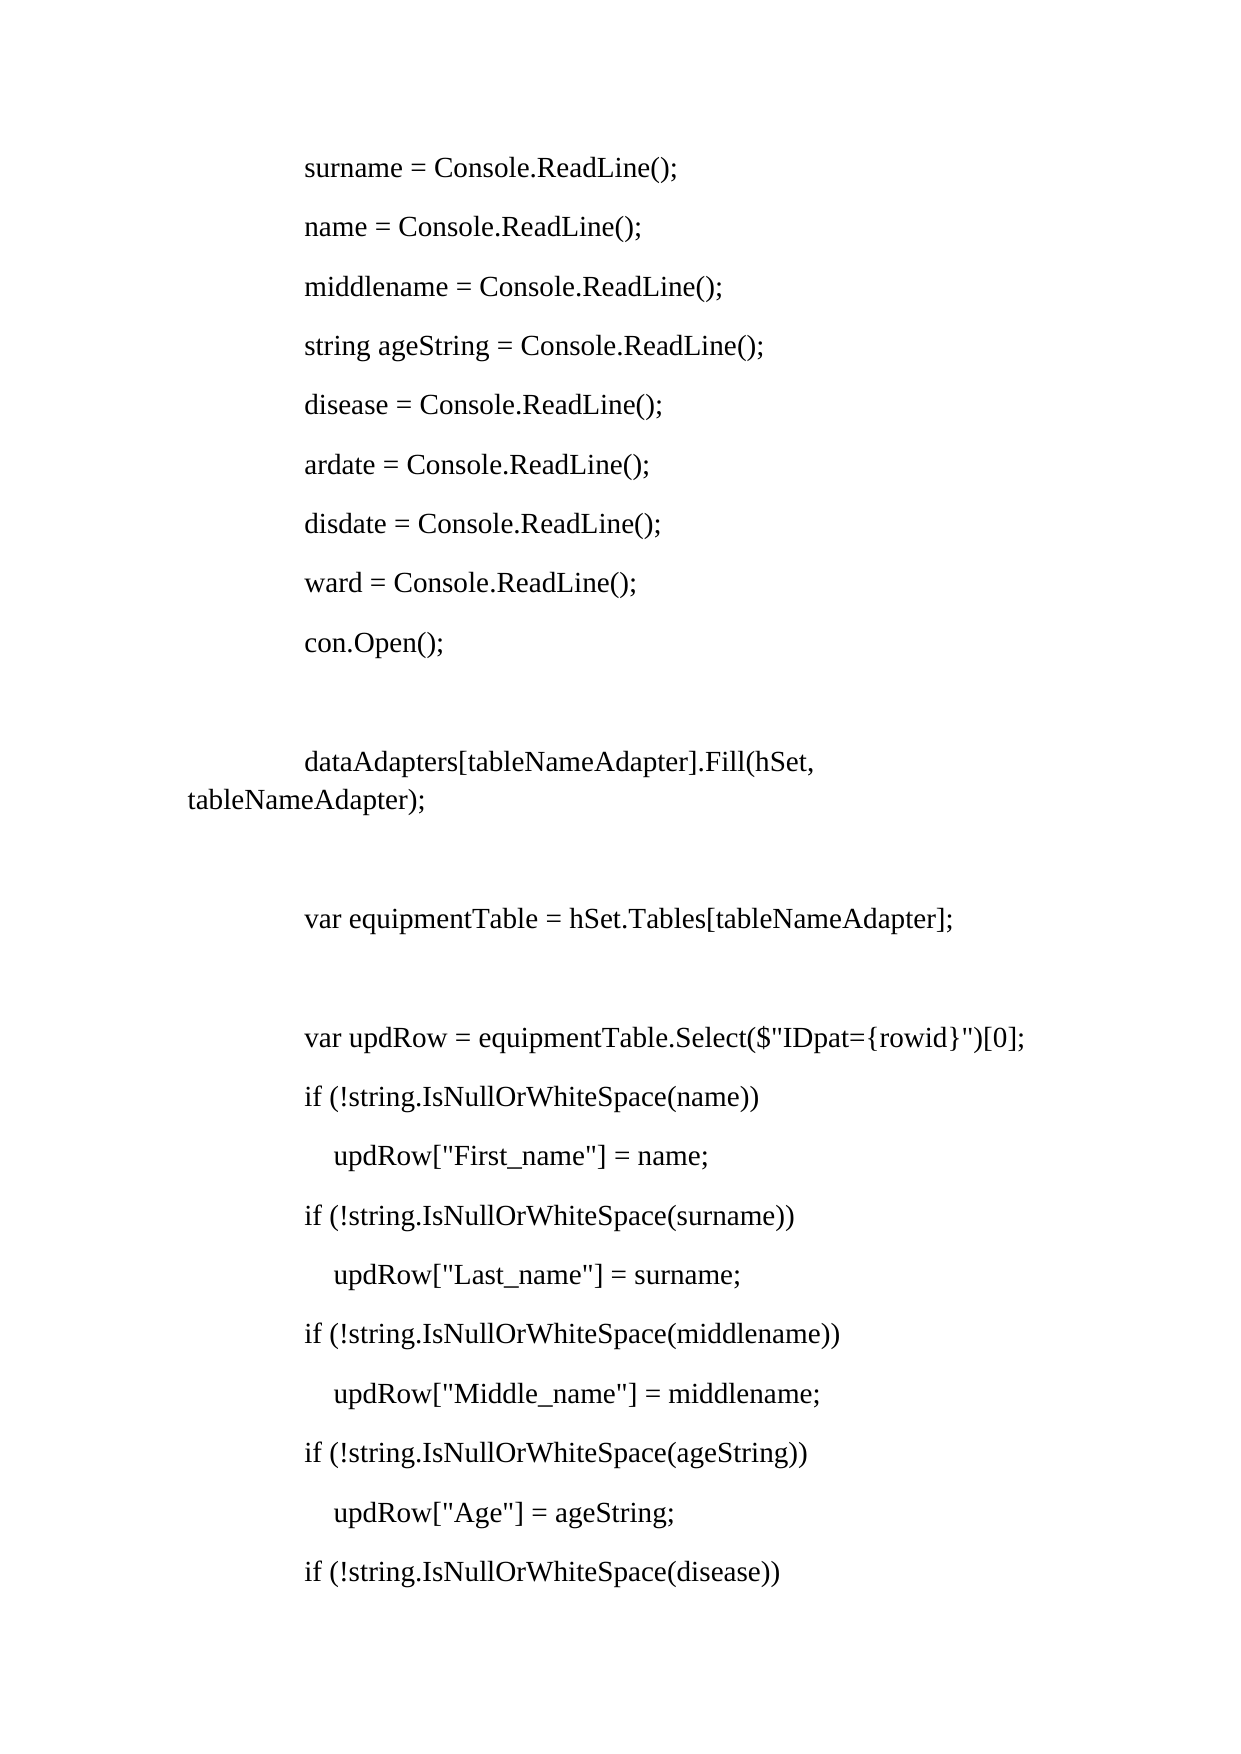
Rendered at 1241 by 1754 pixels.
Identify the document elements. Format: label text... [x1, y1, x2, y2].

text middlename = Console.ReadLine(); [187, 269, 1053, 302]
text if (!string.IsNullOrWhiteSpace(name)) [187, 1079, 1053, 1113]
text updRow["Middle_name"] = middlename; [187, 1376, 1053, 1409]
text if (!string.IsNullOrWhiteSpace(disease)) [187, 1554, 1053, 1588]
text ardate = Console.ReadLine(); [187, 447, 1053, 480]
text var equipmentTable = hSet.Tables[tableNameAdapter]; [187, 901, 1053, 934]
text string ageString = Console.ReadLine(); [187, 328, 1053, 362]
text name = Console.ReadLine(); [187, 209, 1053, 243]
text if (!string.IsNullOrWhiteSpace(ageString)) [187, 1435, 1053, 1469]
text con.Open(); [187, 625, 1053, 658]
text if (!string.IsNullOrWhiteSpace(middlename)) [187, 1317, 1053, 1350]
text ward = Console.ReadLine(); [187, 566, 1053, 599]
text disdate = Console.ReadLine(); [187, 506, 1053, 540]
text dataAdapters[tableNameAdapter].Fill(hSet, tableNameAdapter); [187, 744, 1053, 816]
text var updRow = equipmentTable.Select($"IDpat={rowid}")[0]; [187, 1020, 1053, 1053]
text updRow["Last_name"] = surname; [187, 1257, 1053, 1291]
text surname = Console.ReadLine(); [187, 150, 1053, 183]
text updRow["Age"] = ageString; [187, 1495, 1053, 1528]
text updRow["First_name"] = name; [187, 1138, 1053, 1172]
text if (!string.IsNullOrWhiteSpace(surname)) [187, 1198, 1053, 1231]
text disease = Console.ReadLine(); [187, 387, 1053, 421]
